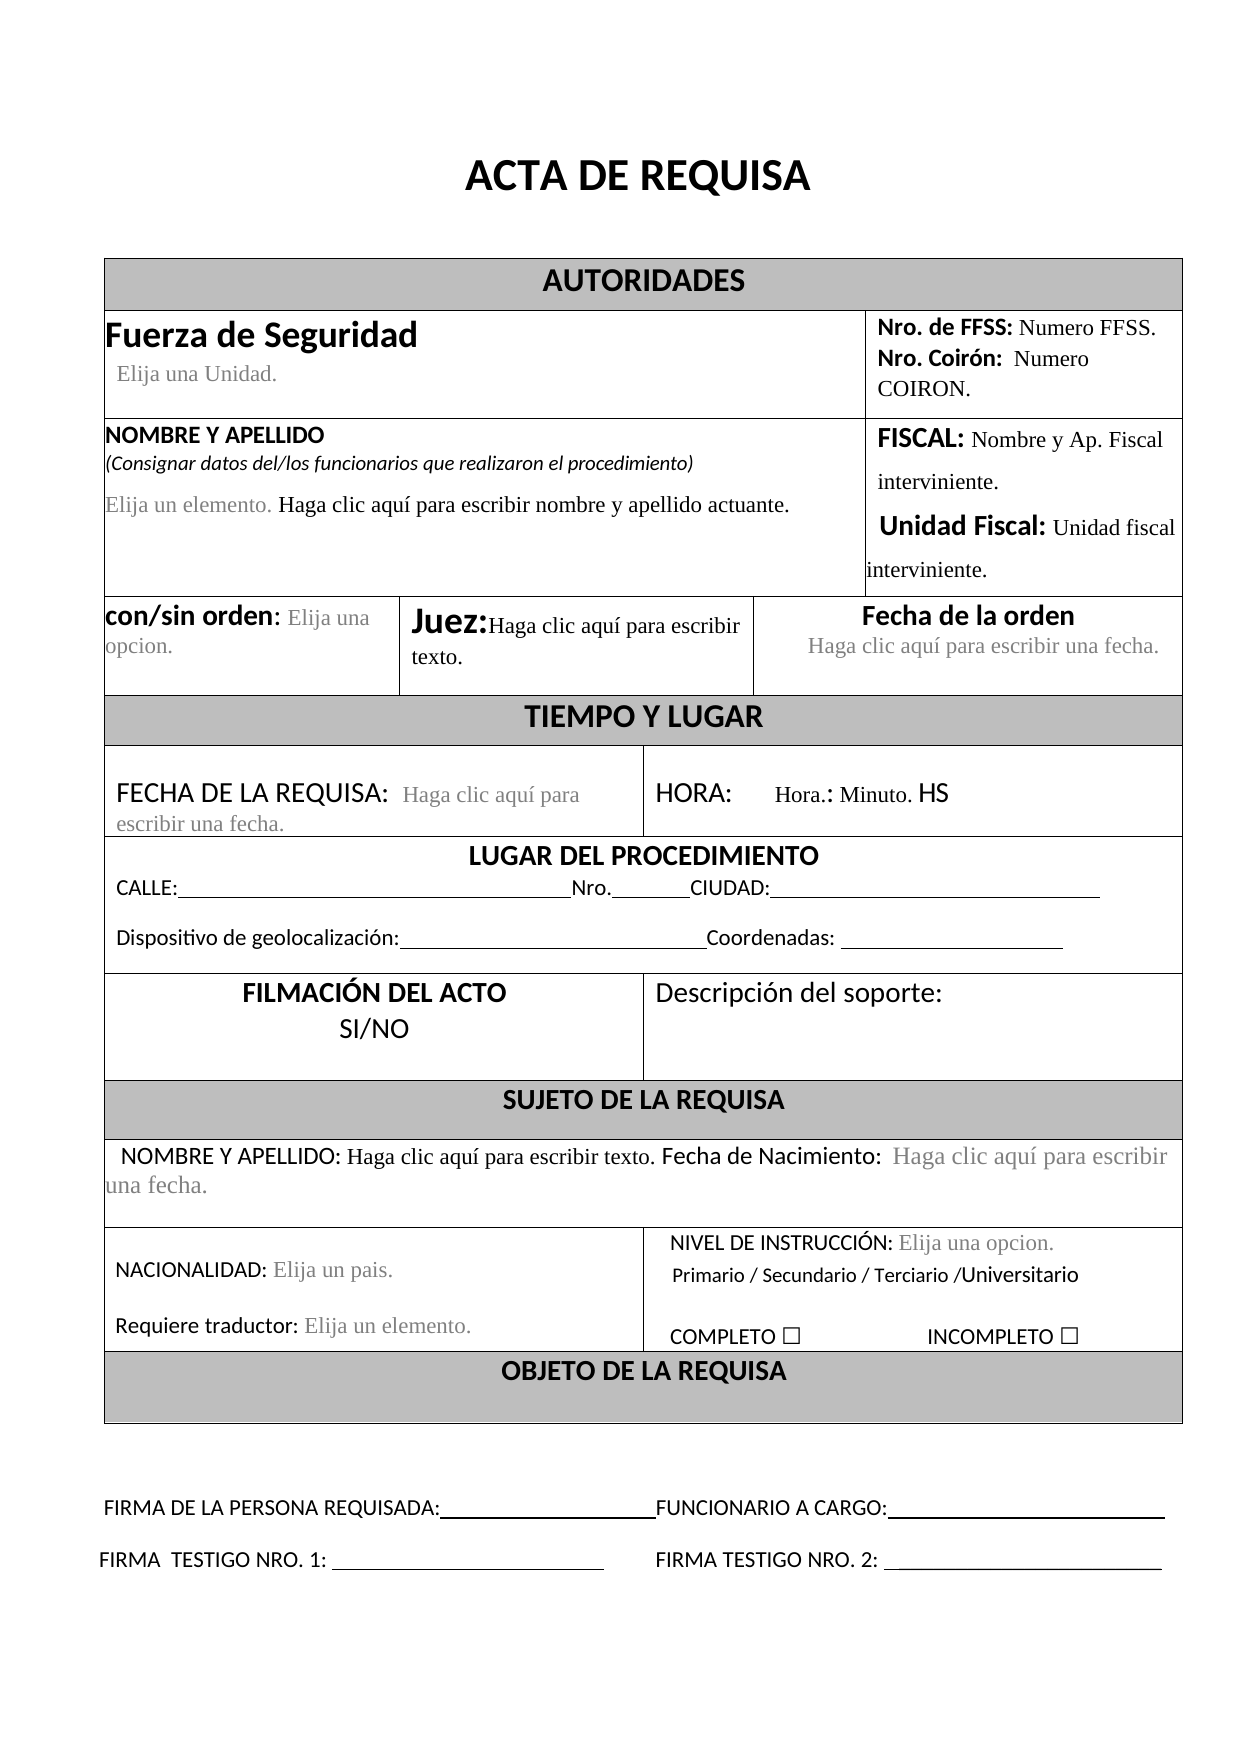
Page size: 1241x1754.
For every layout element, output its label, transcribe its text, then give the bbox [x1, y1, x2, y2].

table_cell Fuerza de Seguridad [105, 311, 865, 418]
table_cell Juez: [400, 597, 753, 694]
table_cell Nro. de FFSS: Nro. Coirón: [866, 311, 1182, 418]
table_cell NIVEL DE INSTRUCCIÓN: Primario / Secundario / Terciario /Universitario COMPLETO INCOMPLETO [644, 1228, 1182, 1351]
table_cell Fecha de la orden [754, 597, 1182, 694]
table_cell FECHA DE LA REQUISA: [105, 746, 643, 836]
table_cell OBJETO DE LA REQUISA [105, 1352, 1182, 1422]
table_cell FISCAL: Unidad Fiscal: [866, 419, 1182, 596]
table_cell Descripción del soporte: [644, 974, 1182, 1080]
table_cell LUGAR DEL PROCEDIMIENTO CALLE: Nro. CIUDAD: Dispositivo de geolocalización: Coordenadas: [105, 837, 1182, 973]
table_header AUTORIDADES [105, 259, 1182, 310]
table_cell SUJETO DE LA REQUISA [105, 1081, 1182, 1139]
table_cell FILMACIÓN DEL ACTO SI/NO [105, 974, 643, 1080]
table_cell TIEMPO Y LUGAR [105, 696, 1182, 745]
title ACTA DE REQUISA [92, 146, 1184, 202]
table_cell NACIONALIDAD: Requiere traductor: [105, 1228, 643, 1351]
table_cell HORA: : HS [644, 746, 1182, 836]
table_cell NOMBRE Y APELLIDO: Fecha de Nacimiento: [105, 1140, 1182, 1227]
table_cell con/sin orden: [105, 597, 399, 694]
table_cell NOMBRE Y APELLIDO (Consignar datos del/los funcionarios que realizaron el procedimiento) [105, 419, 865, 596]
